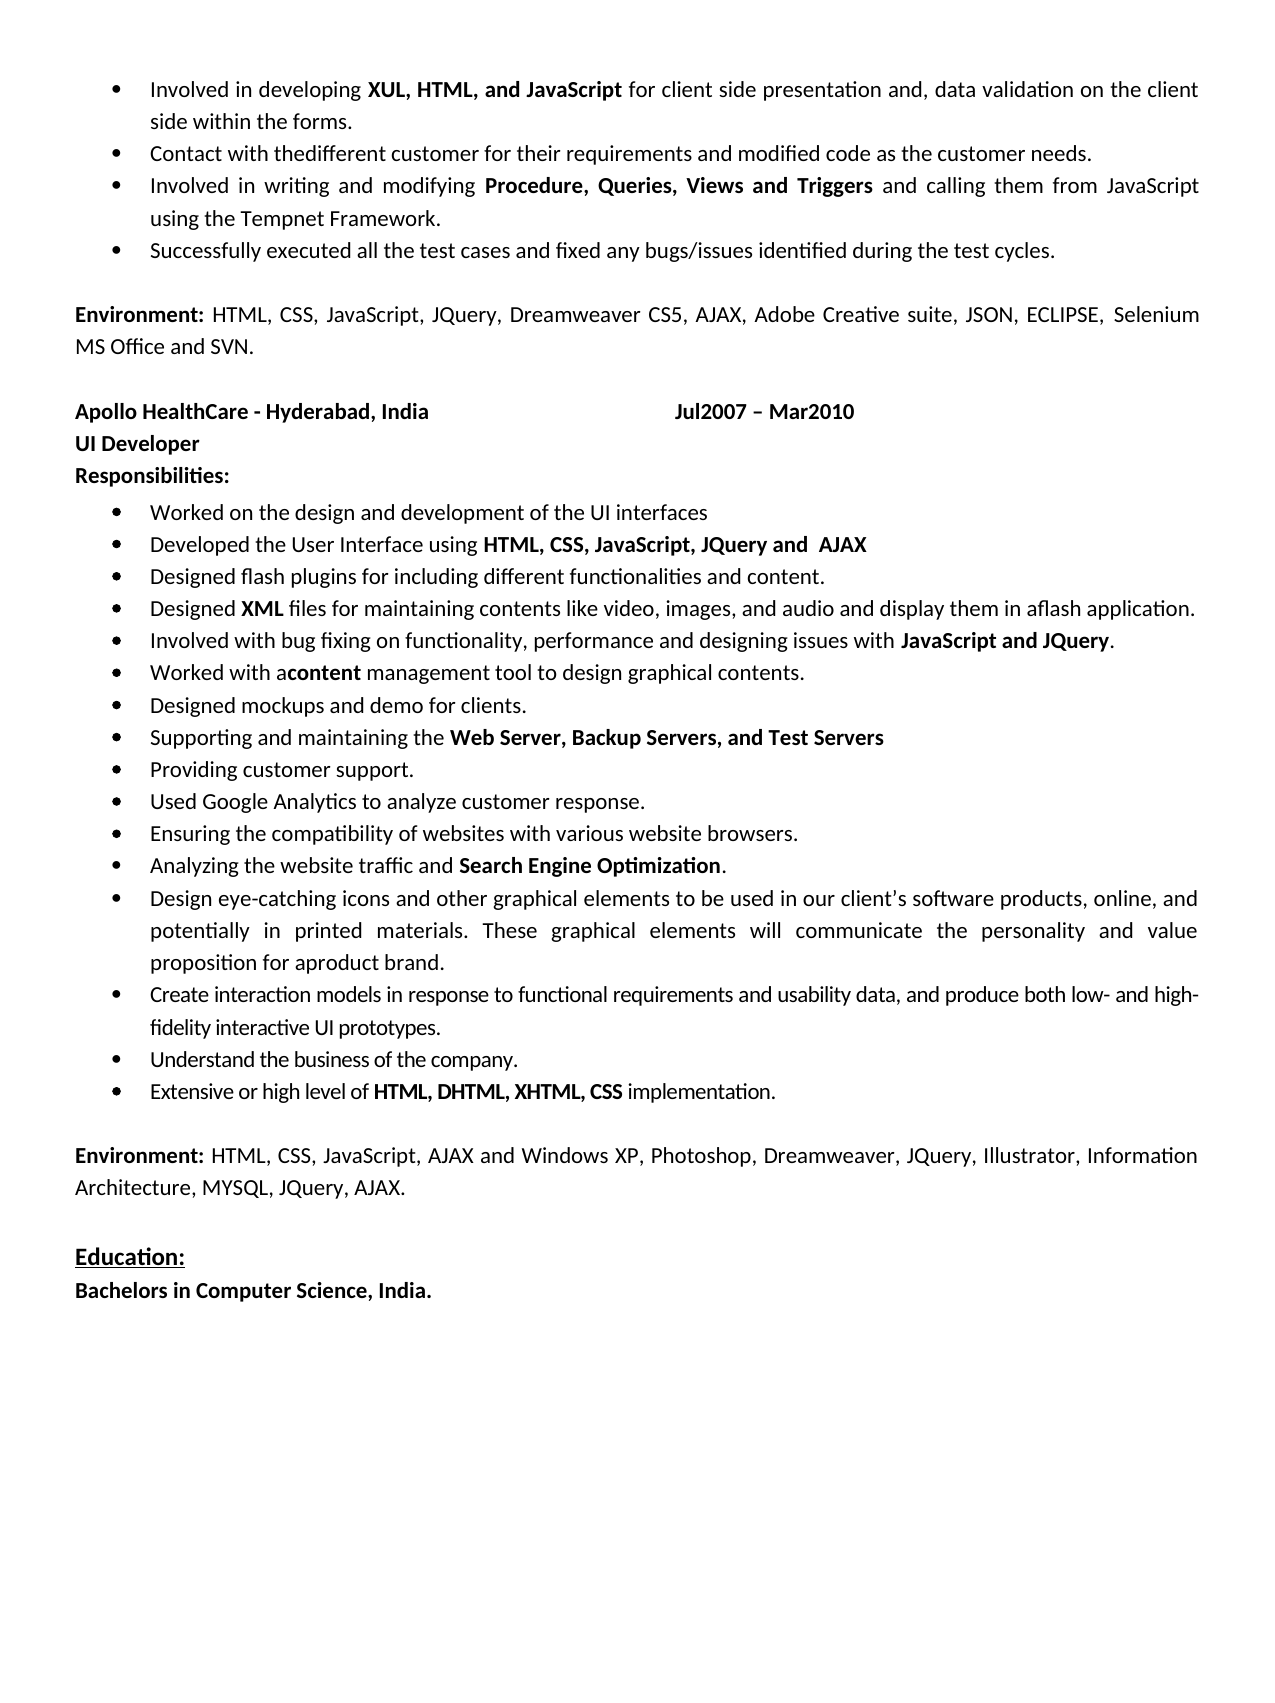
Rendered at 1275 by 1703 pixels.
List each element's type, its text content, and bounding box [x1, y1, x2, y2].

list Create interaction models in response to functional requirements and usability data, and produce both low- and high-fidelity interactive UI prototypes. [112, 980, 1200, 1041]
text Environment: HTML, CSS, JavaScript, AJAX and Windows XP, Photoshop, Dreamweaver, JQuery, Illustrator, Information Architecture, MYSQL, JQuery, AJAX. [75, 1141, 1200, 1202]
list Involved in writing and modifying Procedure, Queries, Views and Triggers and calling them from JavaScript using the Tempnet Framework. [112, 172, 1200, 232]
list Contact with thedifferent customer for their requirements and modified code as the customer needs. [112, 139, 1200, 167]
list Ensuring the compatibility of websites with various website browsers. [112, 819, 1200, 847]
text Responsibilities: [75, 461, 1200, 489]
list Worked with acontent management tool to design graphical contents. [112, 658, 1200, 687]
list Involved with bug fixing on functionality, performance and designing issues with JavaScript and JQuery. [112, 626, 1200, 654]
list Designed XML files for maintaining contents like video, images, and audio and display them in aflash application. [112, 594, 1200, 622]
list Supporting and maintaining the Web Server, Backup Servers, and Test Servers [112, 723, 1200, 751]
list Developed the User Interface using HTML, CSS, JavaScript, JQuery and AJAX [112, 530, 1200, 558]
list Used Google Analytics to analyze customer response. [112, 787, 1200, 815]
list Extensive or high level of HTML, DHTML, XHTML, CSS implementation. [112, 1077, 1200, 1105]
text Apollo HealthCare - Hyderabad, India Jul2007 – Mar2010 [75, 397, 1200, 425]
list Understand the business of the company. [112, 1045, 1200, 1073]
list Analyzing the website traffic and Search Engine Optimization. [112, 852, 1200, 880]
list Successfully executed all the test cases and fixed any bugs/issues identified during the test cycles. [112, 236, 1200, 264]
text UI Developer [75, 429, 1200, 457]
list Designed mockups and demo for clients. [112, 691, 1200, 719]
list Involved in developing XUL, HTML, and JavaScript for client side presentation and, data validation on the client side within the forms. [112, 75, 1200, 135]
text Environment: HTML, CSS, JavaScript, JQuery, Dreamweaver CS5, AJAX, Adobe Creative suite, JSON, ECLIPSE, Selenium MS Office and SVN. [75, 300, 1200, 361]
text Education: [75, 1241, 1200, 1271]
list Designed flash plugins for including different functionalities and content. [112, 562, 1200, 590]
text Bachelors in Computer Science, India. [75, 1276, 1200, 1304]
list Worked on the design and development of the UI interfaces [112, 498, 1200, 526]
list Providing customer support. [112, 755, 1200, 783]
list Design eye-catching icons and other graphical elements to be used in our client’s software products, online, and potentially in printed materials. These graphical elements will communicate the personality and value proposition for aproduct brand. [112, 884, 1200, 976]
